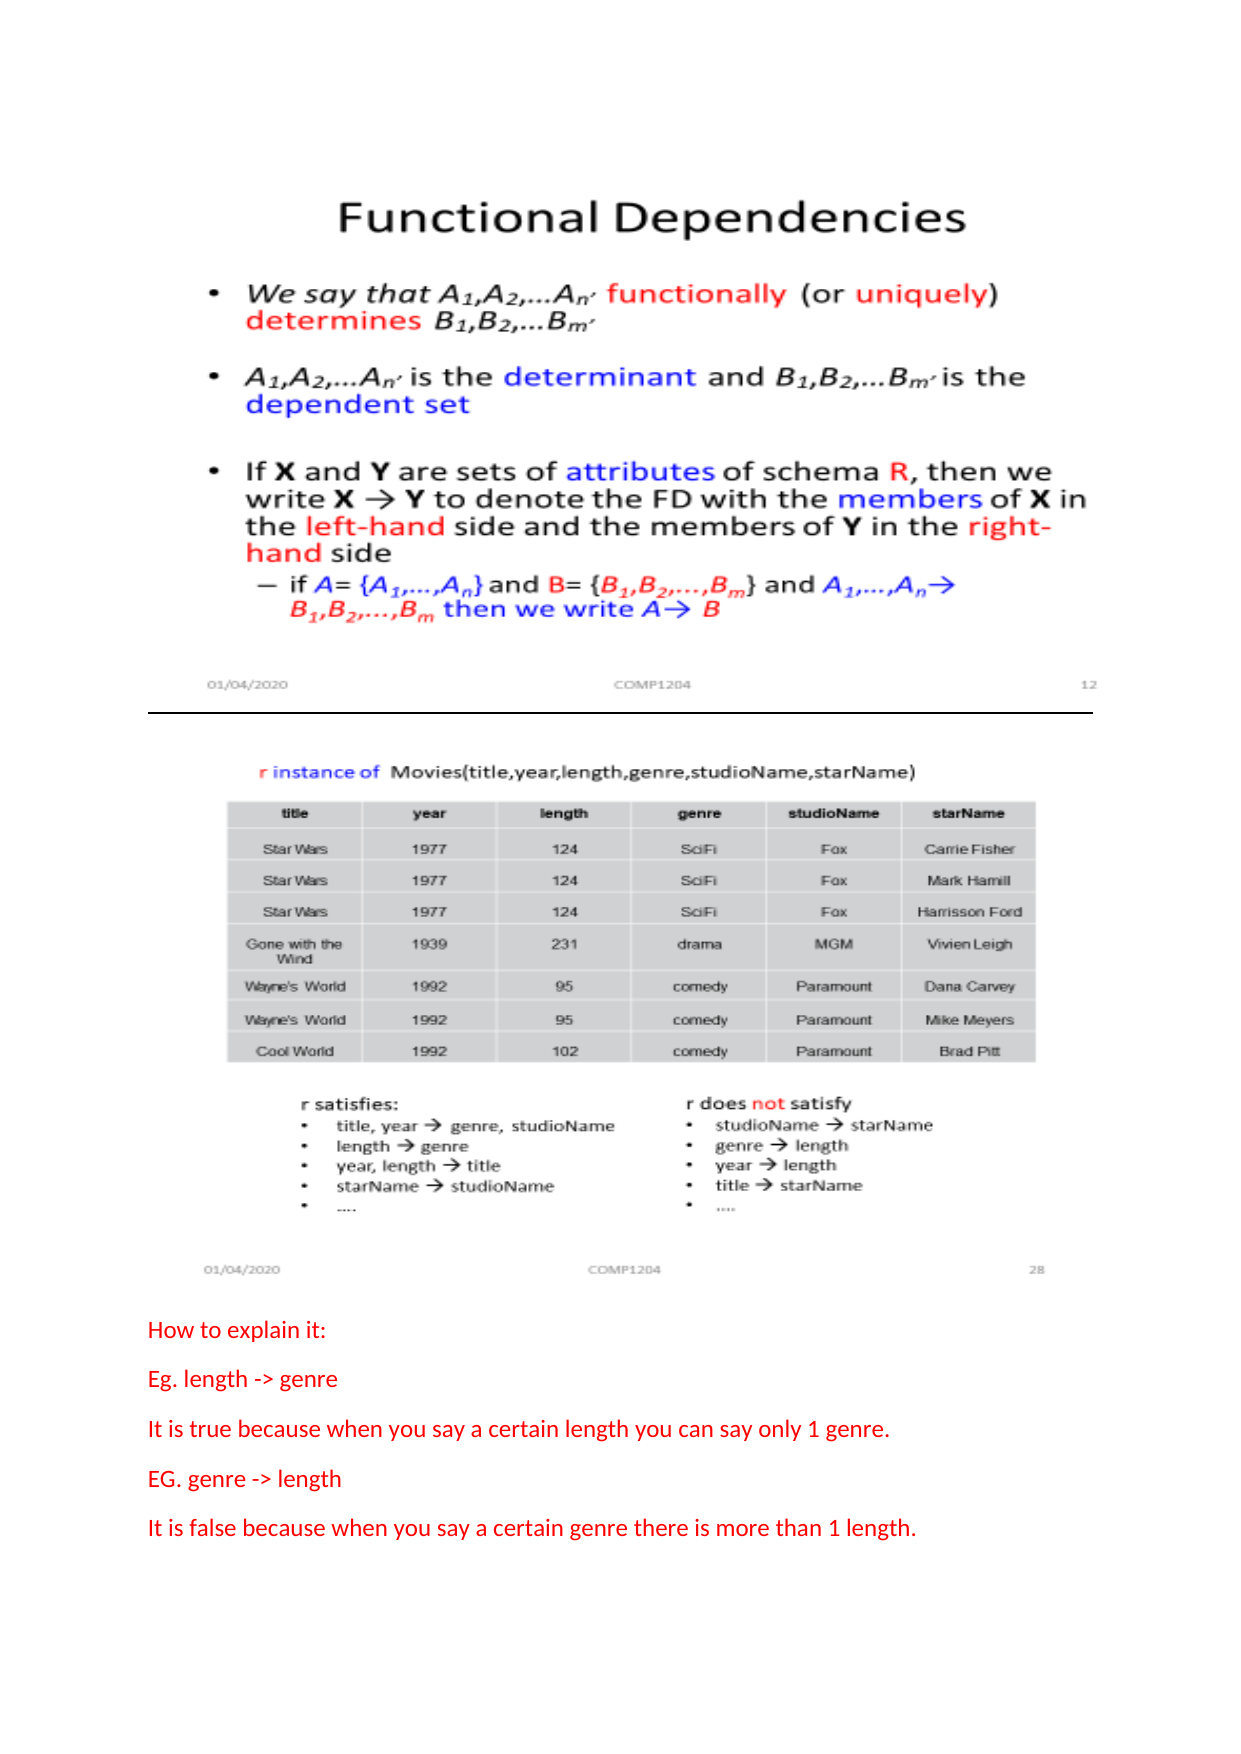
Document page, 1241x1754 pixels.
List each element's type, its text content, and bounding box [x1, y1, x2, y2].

picture [147, 732, 1102, 1296]
text EG. genre -> length [148, 1463, 1093, 1493]
text How to explain it: [148, 1314, 1093, 1344]
text It is true because when you say a certain length you can say only 1 genre. [148, 1413, 1093, 1444]
text Eg. length -> genre [148, 1363, 1093, 1394]
text It is false because when you say a certain genre there is more than 1 length. [148, 1512, 1093, 1543]
picture [147, 147, 1158, 711]
